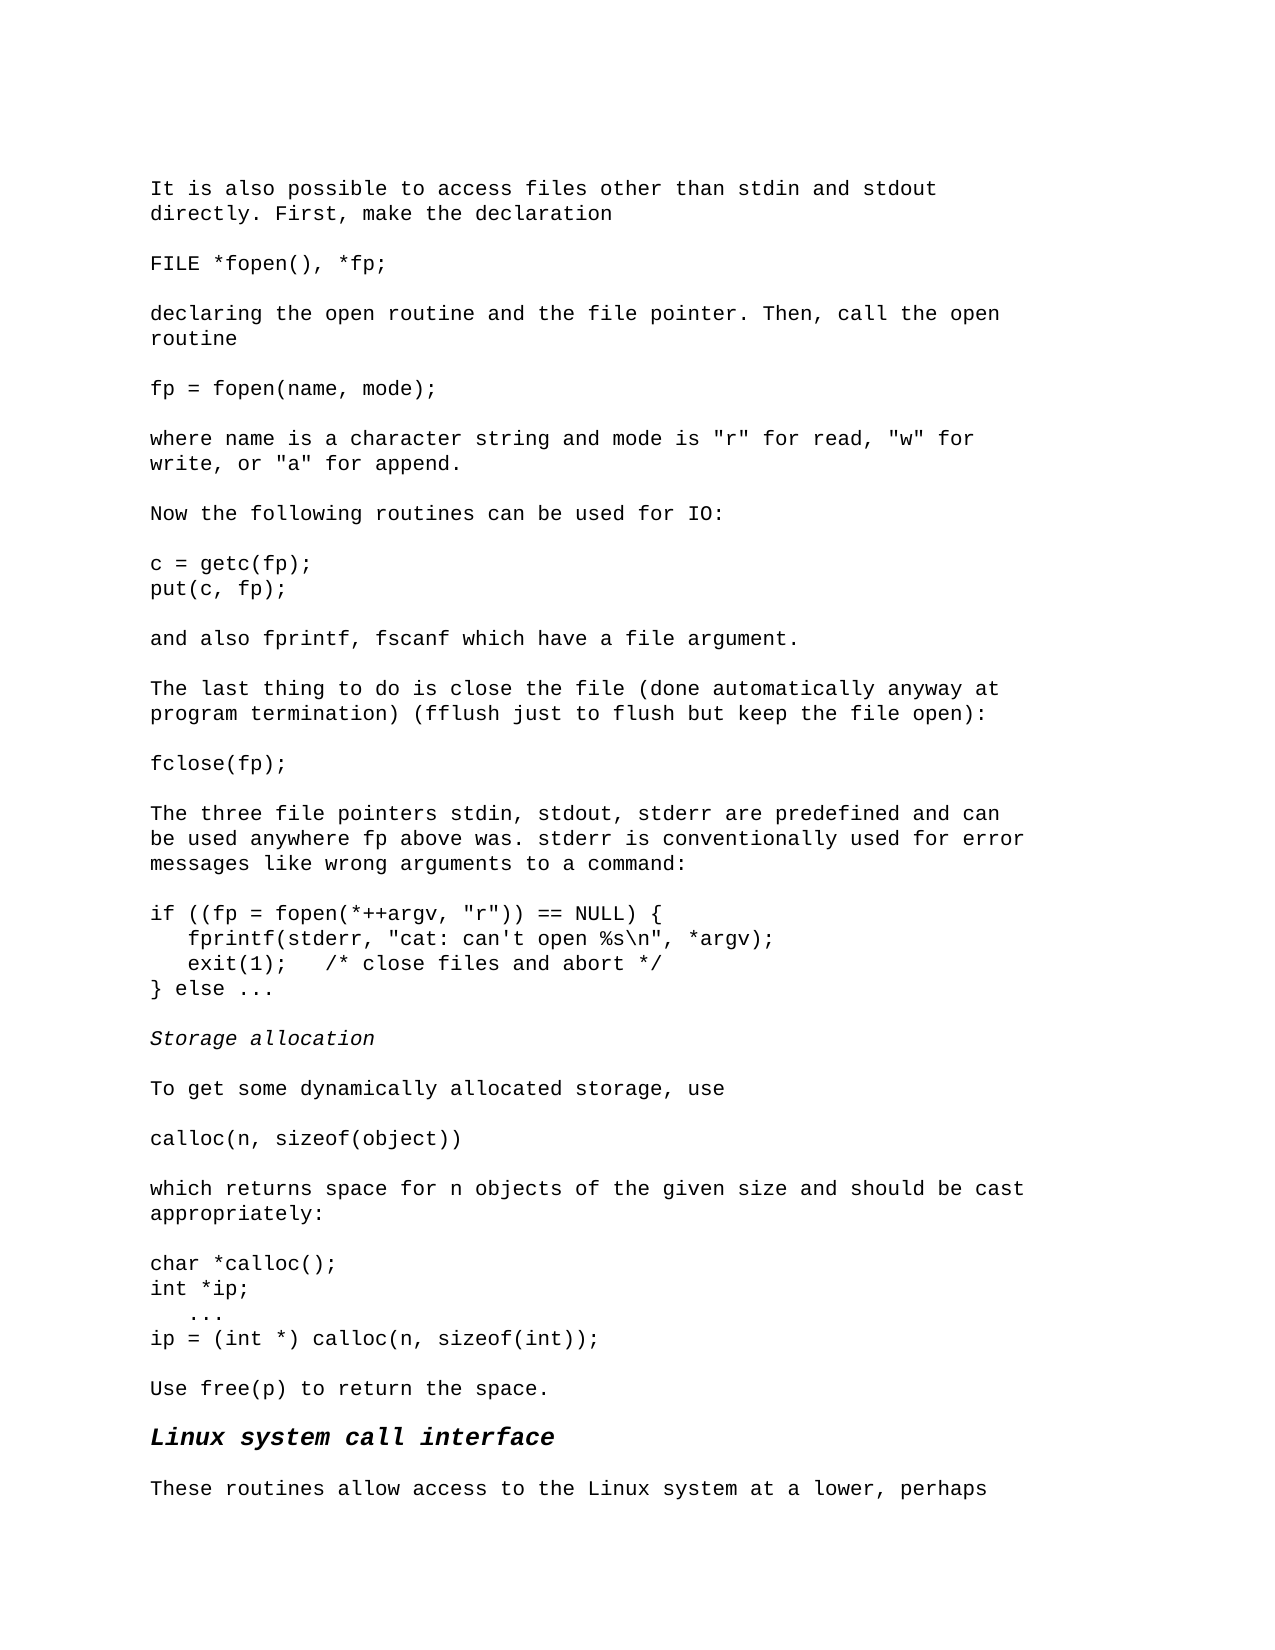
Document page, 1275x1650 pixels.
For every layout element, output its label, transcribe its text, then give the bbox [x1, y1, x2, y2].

text c = getc(fp); [150, 550, 1125, 575]
text Storage allocation [150, 1025, 1125, 1050]
text char *calloc(); [150, 1250, 1125, 1275]
text calloc(n, sizeof(object)) [150, 1125, 1125, 1150]
text and also fprintf, fscanf which have a file argument. [150, 625, 1125, 650]
text The three file pointers stdin, stdout, stderr are predefined and can [150, 800, 1125, 825]
text The last thing to do is close the file (done automatically anyway at [150, 675, 1125, 700]
text } else ... [150, 975, 1125, 1000]
text which returns space for n objects of the given size and should be cast [150, 1175, 1125, 1200]
text write, or "a" for append. [150, 450, 1125, 475]
text Linux system call interface [150, 1425, 1125, 1450]
text routine [150, 325, 1125, 350]
text program termination) (fflush just to flush but keep the file open): [150, 700, 1125, 725]
text put(c, fp); [150, 575, 1125, 600]
text declaring the open routine and the file pointer. Then, call the open [150, 300, 1125, 325]
text These routines allow access to the Linux system at a lower, perhaps [150, 1475, 1125, 1500]
text exit(1); /* close files and abort */ [150, 950, 1125, 975]
text FILE *fopen(), *fp; [150, 250, 1125, 275]
text To get some dynamically allocated storage, use [150, 1075, 1125, 1100]
text ip = (int *) calloc(n, sizeof(int)); [150, 1325, 1125, 1350]
text fprintf(stderr, "cat: can't open %s\n", *argv); [150, 925, 1125, 950]
text be used anywhere fp above was. stderr is conventionally used for error [150, 825, 1125, 850]
text It is also possible to access files other than stdin and stdout [150, 175, 1125, 200]
text ... [150, 1300, 1125, 1325]
text int *ip; [150, 1275, 1125, 1300]
text directly. First, make the declaration [150, 200, 1125, 225]
text fp = fopen(name, mode); [150, 375, 1125, 400]
text Use free(p) to return the space. [150, 1375, 1125, 1400]
text Now the following routines can be used for IO: [150, 500, 1125, 525]
text messages like wrong arguments to a command: [150, 850, 1125, 875]
text fclose(fp); [150, 750, 1125, 775]
text if ((fp = fopen(*++argv, "r")) == NULL) { [150, 900, 1125, 925]
text where name is a character string and mode is "r" for read, "w" for [150, 425, 1125, 450]
text appropriately: [150, 1200, 1125, 1225]
